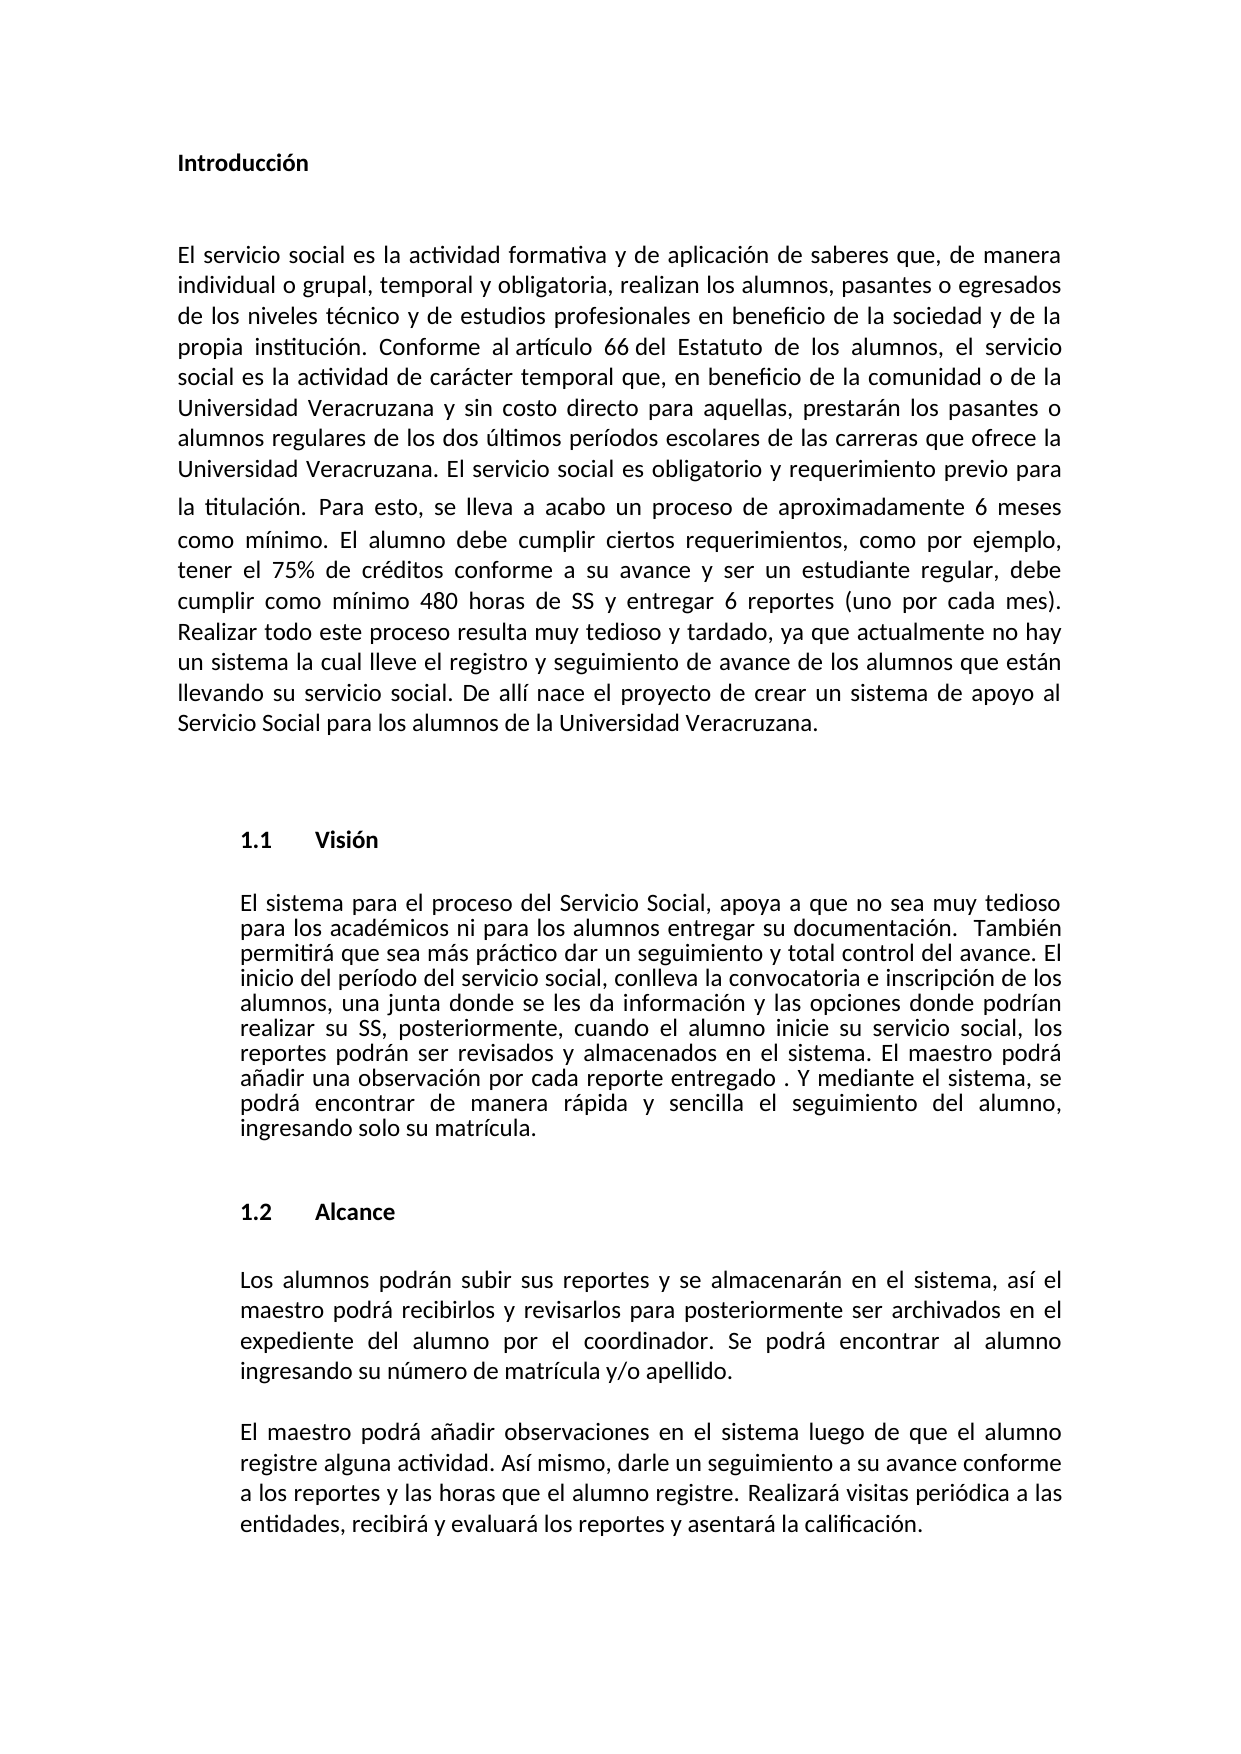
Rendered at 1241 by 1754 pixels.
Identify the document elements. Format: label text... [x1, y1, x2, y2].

text Introducción [177, 148, 1063, 178]
text El servicio social es la actividad formativa y de aplicación de saberes que, de manera individual o grupal, temporal y obligatoria, realizan los alumnos, pasantes o egresados de los niveles técnico y de estudios profesionales en beneficio de la sociedad y de la propia institución. Conforme al artículo 66 del Estatuto de los alumnos, el servicio social es la actividad de carácter temporal que, en beneficio de la comunidad o de la Universidad Veracruzana y sin costo directo para aquellas, prestarán los pasantes o alumnos regulares de los dos últimos períodos escolares de las carreras que ofrece la Universidad Veracruzana. El servicio social es obligatorio y requerimiento previo para la titulación. Para esto, se lleva a acabo un proceso de aproximadamente 6 meses como mínimo. El alumno debe cumplir ciertos requerimientos, como por ejemplo, tener el 75% de créditos conforme a su avance y ser un estudiante regular, debe cumplir como mínimo 480 horas de SS y entregar 6 reportes (uno por cada mes). Realizar todo este proceso resulta muy tedioso y tardado, ya que actualmente no hay un sistema la cual lleve el registro y seguimiento de avance de los alumnos que están llevando su servicio social. De allí nace el proyecto de crear un sistema de apoyo al Servicio Social para los alumnos de la Universidad Veracruzana. [177, 239, 1063, 738]
subtitle Alcance [240, 1197, 1063, 1227]
subtitle Visión [240, 824, 1063, 854]
text Los alumnos podrán subir sus reportes y se almacenarán en el sistema, así el maestro podrá recibirlos y revisarlos para posteriormente ser archivados en el expediente del alumno por el coordinador. Se podrá encontrar al alumno ingresando su número de matrícula y/o apellido. [240, 1264, 1063, 1386]
text El maestro podrá añadir observaciones en el sistema luego de que el alumno registre alguna actividad. Así mismo, darle un seguimiento a su avance conforme a los reportes y las horas que el alumno registre. Realizará visitas periódica a las entidades, recibirá y evaluará los reportes y asentará la calificación. [240, 1416, 1063, 1538]
text El sistema para el proceso del Servicio Social, apoya a que no sea muy tedioso para los académicos ni para los alumnos entregar su documentación. También permitirá que sea más práctico dar un seguimiento y total control del avance. El inicio del período del servicio social, conlleva la convocatoria e inscripción de los alumnos, una junta donde se les da información y las opciones donde podrían realizar su SS, posteriormente, cuando el alumno inicie su servicio social, los reportes podrán ser revisados y almacenados en el sistema. El maestro podrá añadir una observación por cada reporte entregado . Y mediante el sistema, se podrá encontrar de manera rápida y sencilla el seguimiento del alumno, ingresando solo su matrícula. [240, 891, 1063, 1141]
